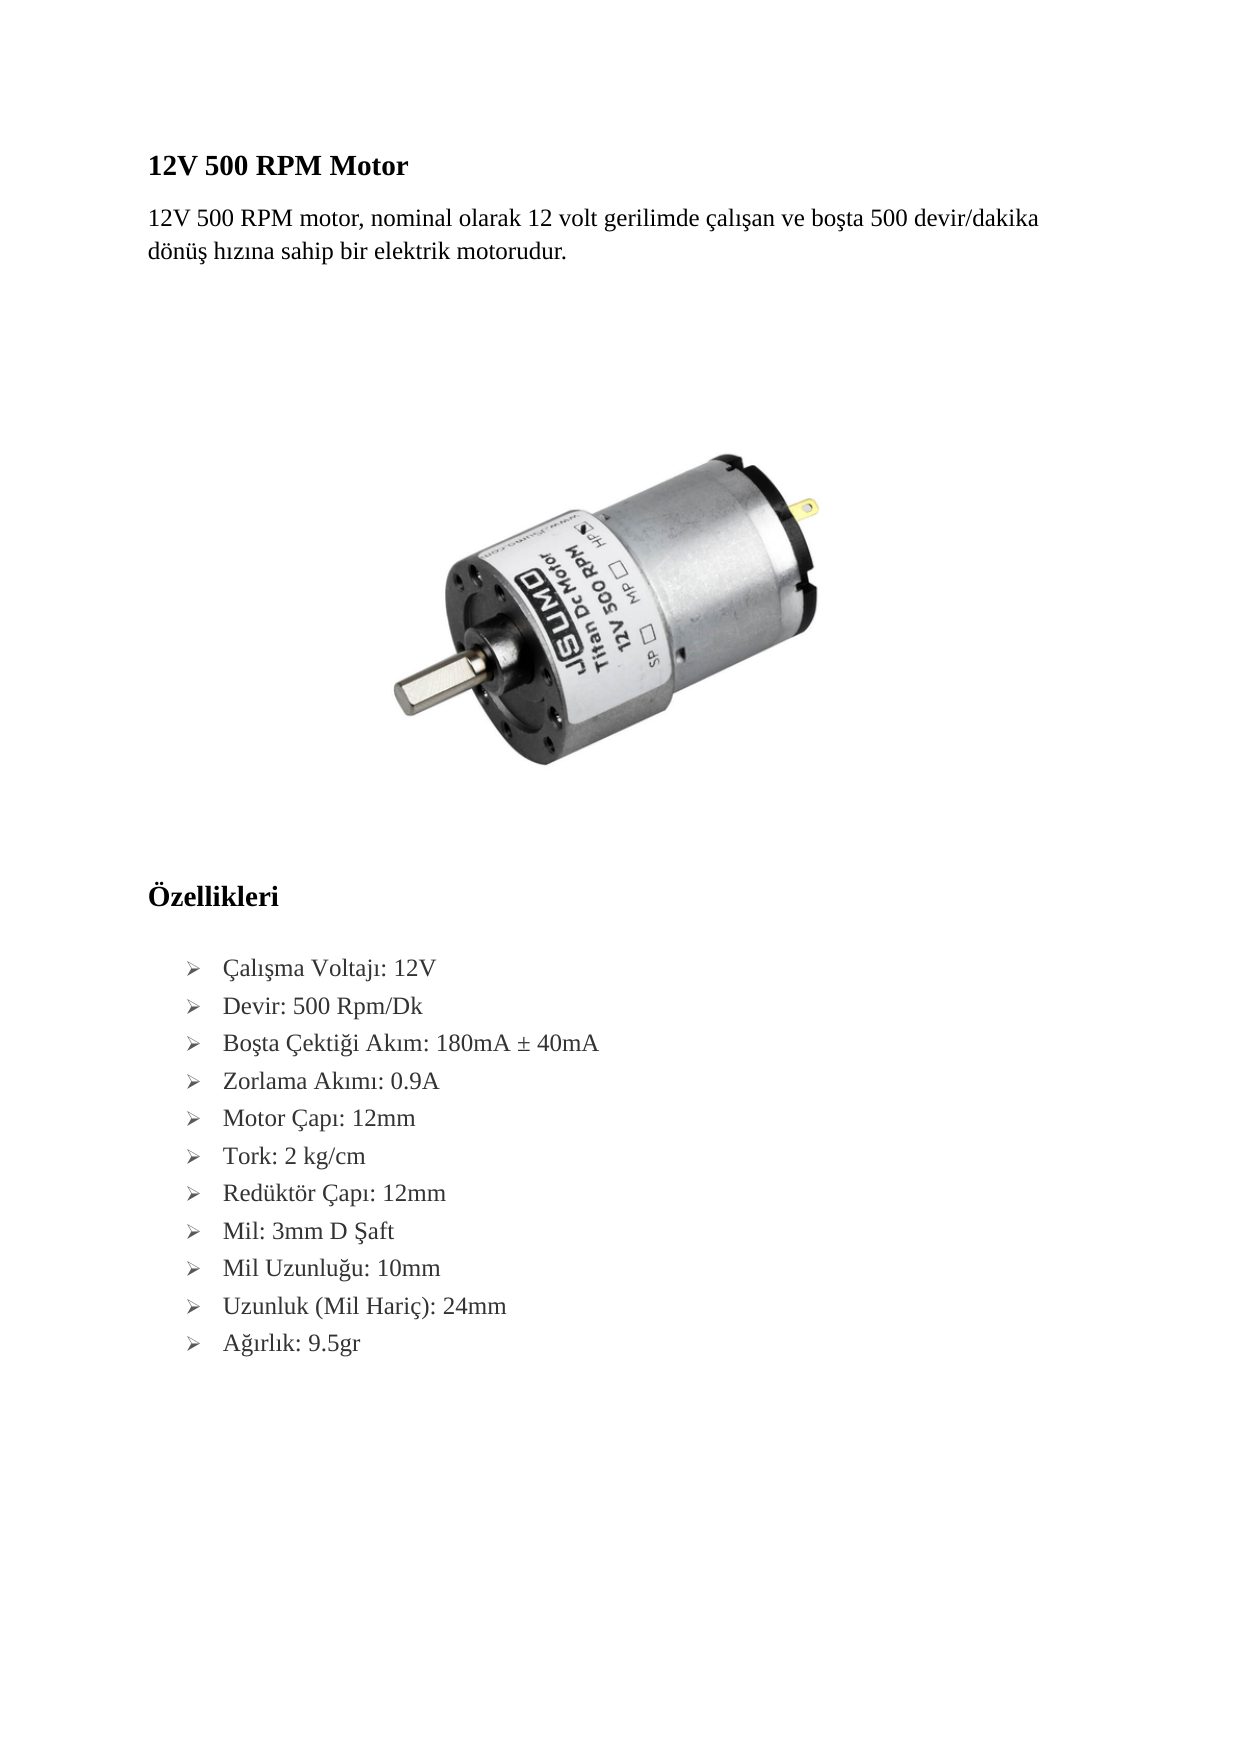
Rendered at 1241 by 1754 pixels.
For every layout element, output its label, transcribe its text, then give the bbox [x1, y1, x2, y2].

list Uzunluk (Mil Hariç): 24mm [185, 1282, 1093, 1320]
list Çalışma Voltajı: 12V [185, 945, 1093, 982]
list Ağırlık: 9.5gr [185, 1320, 1093, 1357]
text Özellikleri [148, 879, 1093, 913]
list Motor Çapı: 12mm [185, 1095, 1093, 1132]
list Zorlama Akımı: 0.9A [185, 1057, 1093, 1095]
list Devir: 500 Rpm/Dk [185, 982, 1093, 1020]
list Boşta Çektiği Akım: 180mA ± 40mA [185, 1020, 1093, 1057]
list Redüktör Çapı: 12mm [185, 1170, 1093, 1207]
list Mil: 3mm D Şaft [185, 1207, 1093, 1245]
text 12V 500 RPM Motor [148, 148, 1093, 181]
text 12V 500 RPM motor, nominal olarak 12 volt gerilimde çalışan ve boşta 500 devir/dakika dönüş hızına sahip bir elektrik motorudur. [148, 203, 1093, 264]
picture [366, 340, 886, 861]
list Tork: 2 kg/cm [185, 1132, 1093, 1170]
list Mil Uzunluğu: 10mm [185, 1245, 1093, 1282]
